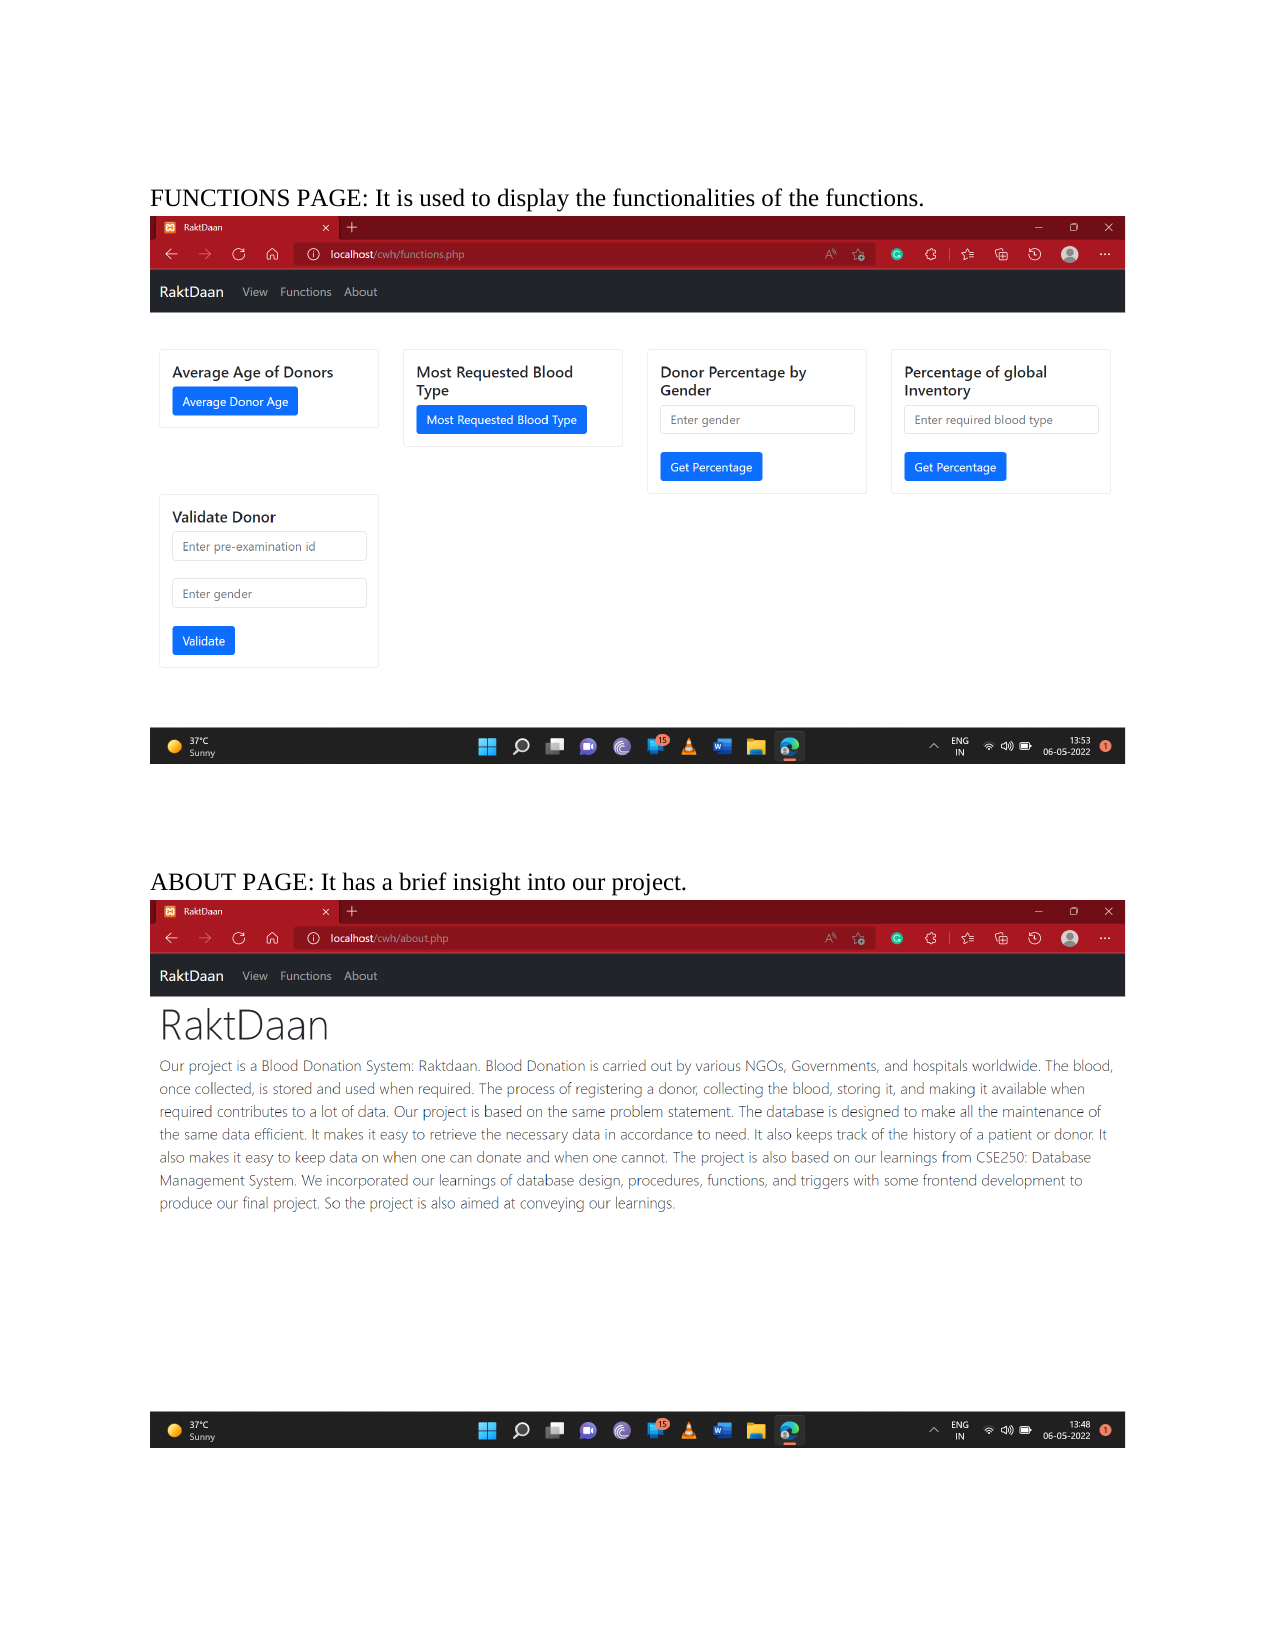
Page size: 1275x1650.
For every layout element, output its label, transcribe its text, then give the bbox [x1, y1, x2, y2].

picture [150, 900, 1125, 1448]
picture [150, 216, 1125, 764]
text ABOUT PAGE: It has a brief insight into our project. [150, 867, 1125, 896]
text FUNCTIONS PAGE: It is used to display the functionalities of the functions. [150, 183, 1125, 212]
